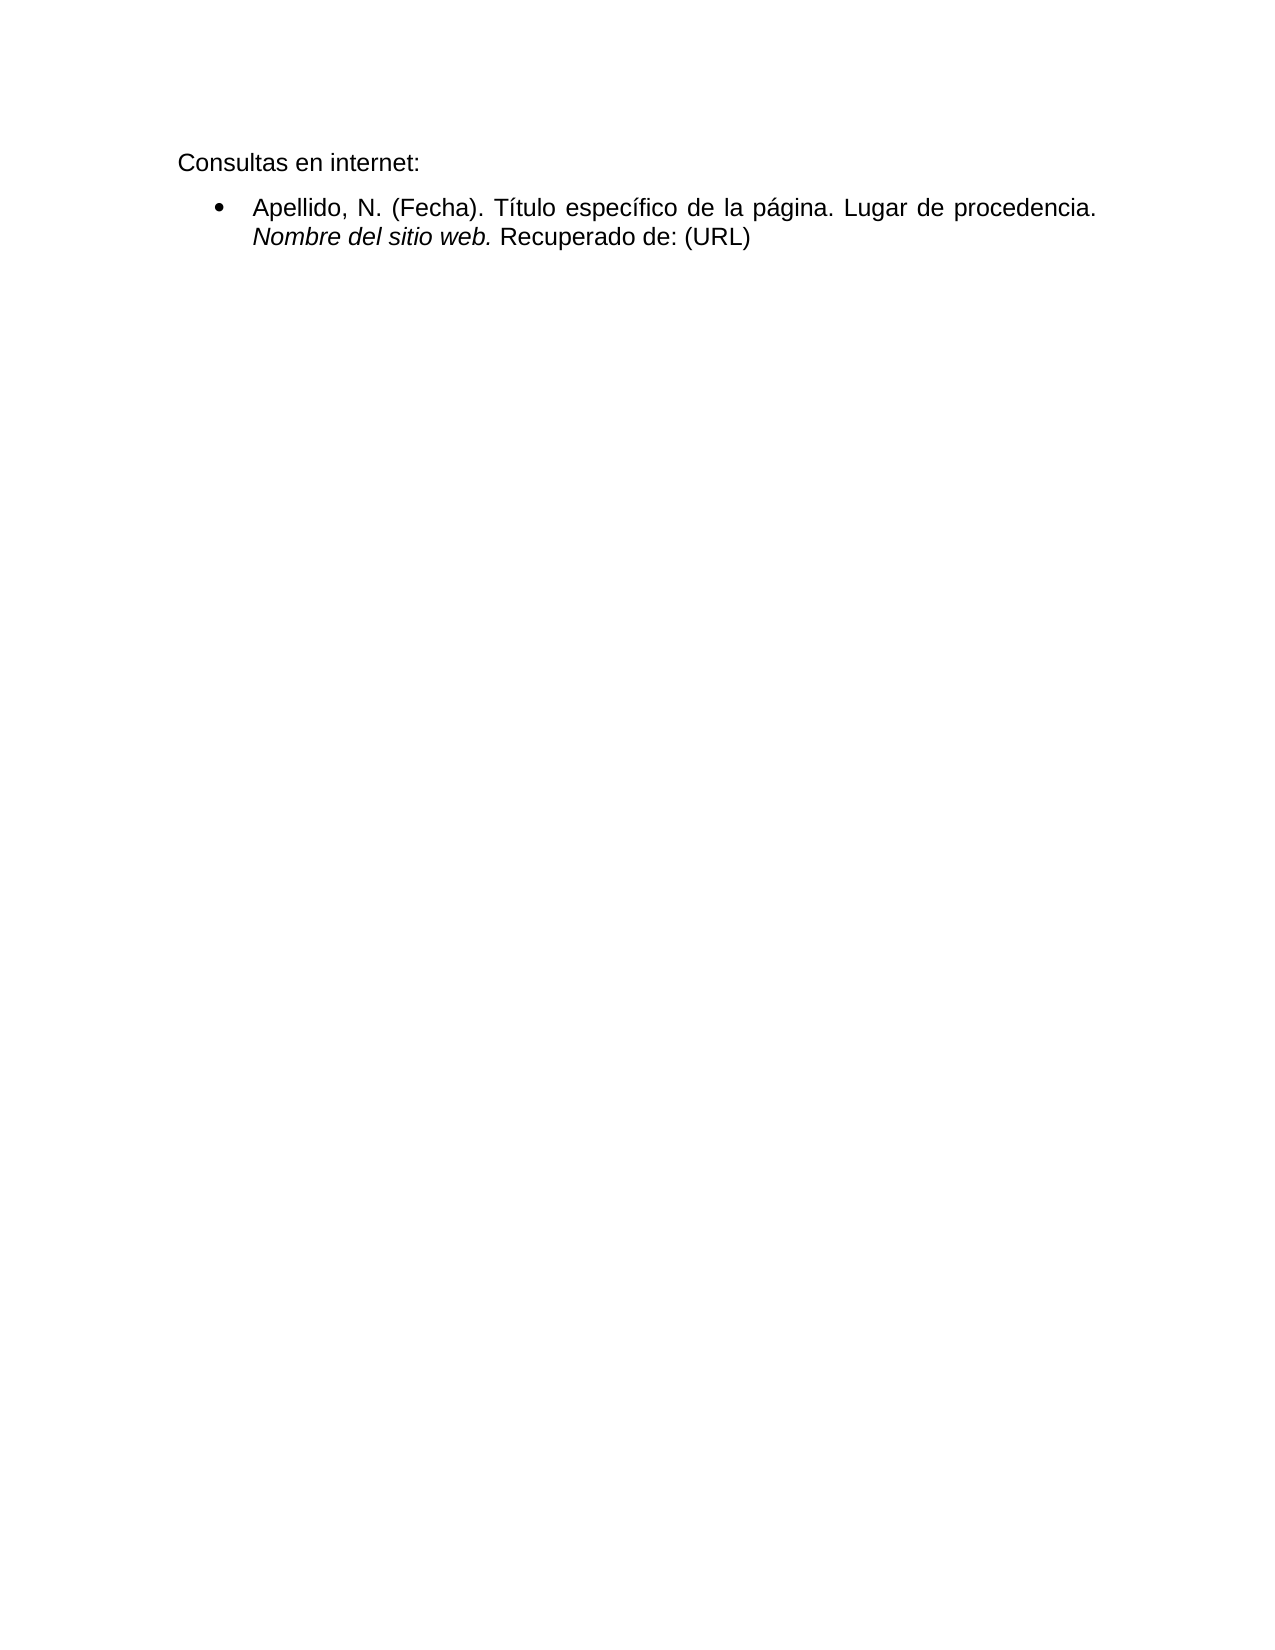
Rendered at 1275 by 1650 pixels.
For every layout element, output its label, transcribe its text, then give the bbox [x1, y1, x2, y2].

text Consultas en internet: [177, 148, 1098, 176]
list Apellido, N. (Fecha). Título específico de la página. Lugar de procedencia. Nombre del sitio web. Recuperado de: (URL) [215, 193, 1098, 251]
